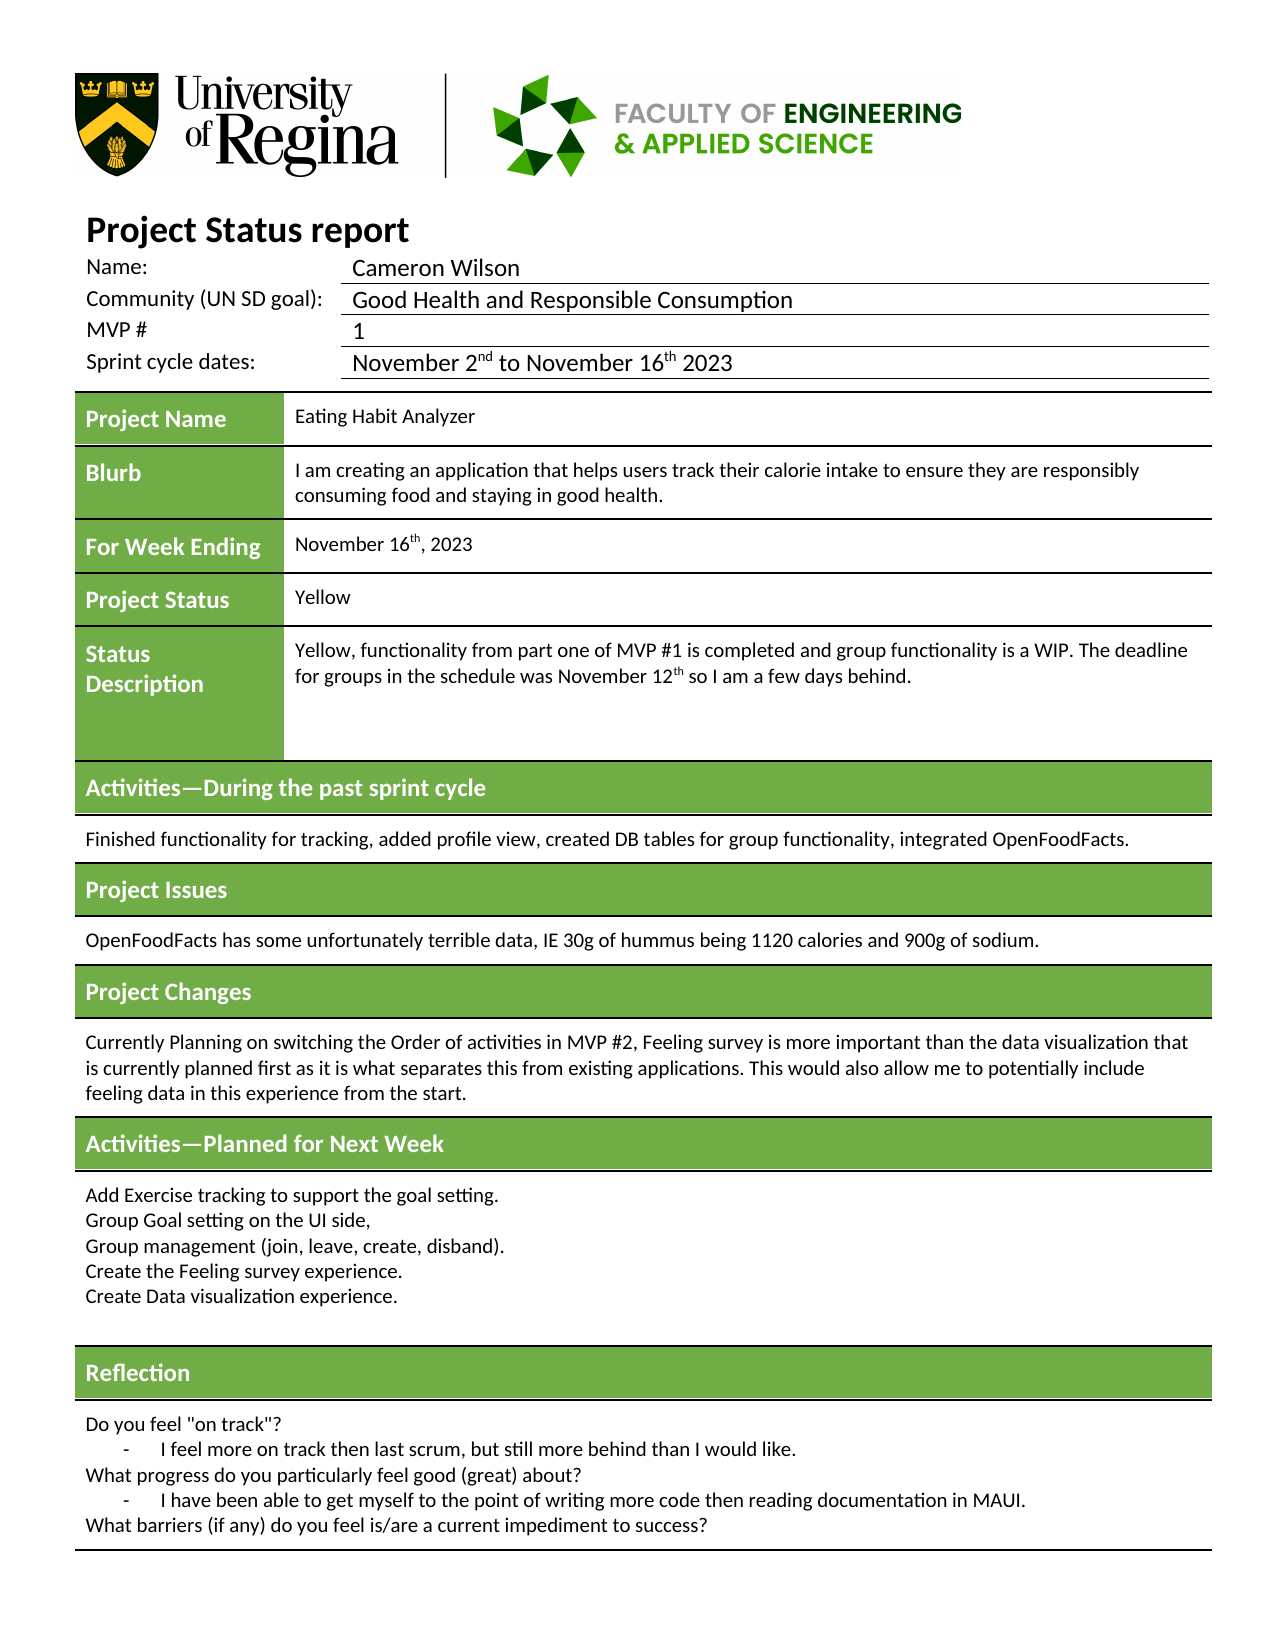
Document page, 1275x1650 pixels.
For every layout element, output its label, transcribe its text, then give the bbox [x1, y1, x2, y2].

table_cell 1 [341, 315, 1209, 346]
table_cell Yellow, functionality from part one of MVP #1 is completed and group functionality is a WIP. The deadline for groups in the schedule was November 12th so I am a few days behind. [284, 627, 1212, 760]
table_cell Activities—Planned for Next Week [75, 1118, 1212, 1169]
table_cell For Week Ending [75, 520, 284, 572]
table_header Eating Habit Analyzer [284, 393, 1212, 444]
table_cell Project Changes [75, 966, 1212, 1017]
table_cell Project Issues [75, 864, 1212, 915]
table_cell Cameron Wilson [341, 252, 1209, 283]
table_cell Reflection [75, 1347, 1212, 1398]
table_cell OpenFoodFacts has some unfortunately terrible data, IE 30g of hummus being 1120 calories and 900g of sodium. [75, 917, 1212, 963]
table_cell Status Description [75, 627, 284, 760]
table_cell Activities—During the past sprint cycle [75, 762, 1212, 813]
table_cell Add Exercise tracking to support the goal setting. Group Goal setting on the UI side, Group management (join, leave, create, disband). Create the Feeling survey experience. Create Data visualization experience. [75, 1172, 1212, 1345]
table_cell Finished functionality for tracking, added profile view, created DB tables for group functionality, integrated OpenFoodFacts. [75, 816, 1212, 862]
table_cell Sprint cycle dates: [75, 346, 341, 377]
table_cell Yellow [284, 574, 1212, 625]
table_cell I am creating an application that helps users track their calorie intake to ensure they are responsibly consuming food and staying in good health. [284, 447, 1212, 518]
table_cell MVP # [75, 314, 341, 346]
table_cell Community (UN SD goal): [75, 283, 341, 314]
table_header Project Name [75, 393, 284, 444]
table_header Project Status report [75, 206, 1209, 252]
table_cell Good Health and Responsible Consumption [341, 284, 1209, 314]
table_cell Name: [75, 252, 341, 283]
table_cell Currently Planning on switching the Order of activities in MVP #2, Feeling survey is more important than the data visualization that is currently planned first as it is what separates this from existing applications. This would also allow me to potentially include feeling data in this experience from the start. [75, 1019, 1212, 1116]
table_cell November 16th, 2023 [284, 520, 1212, 572]
table_cell Project Status [75, 574, 284, 625]
table_cell November 2nd to November 16th 2023 [341, 347, 1209, 377]
picture [75, 73, 962, 178]
table_cell Blurb [75, 447, 284, 518]
